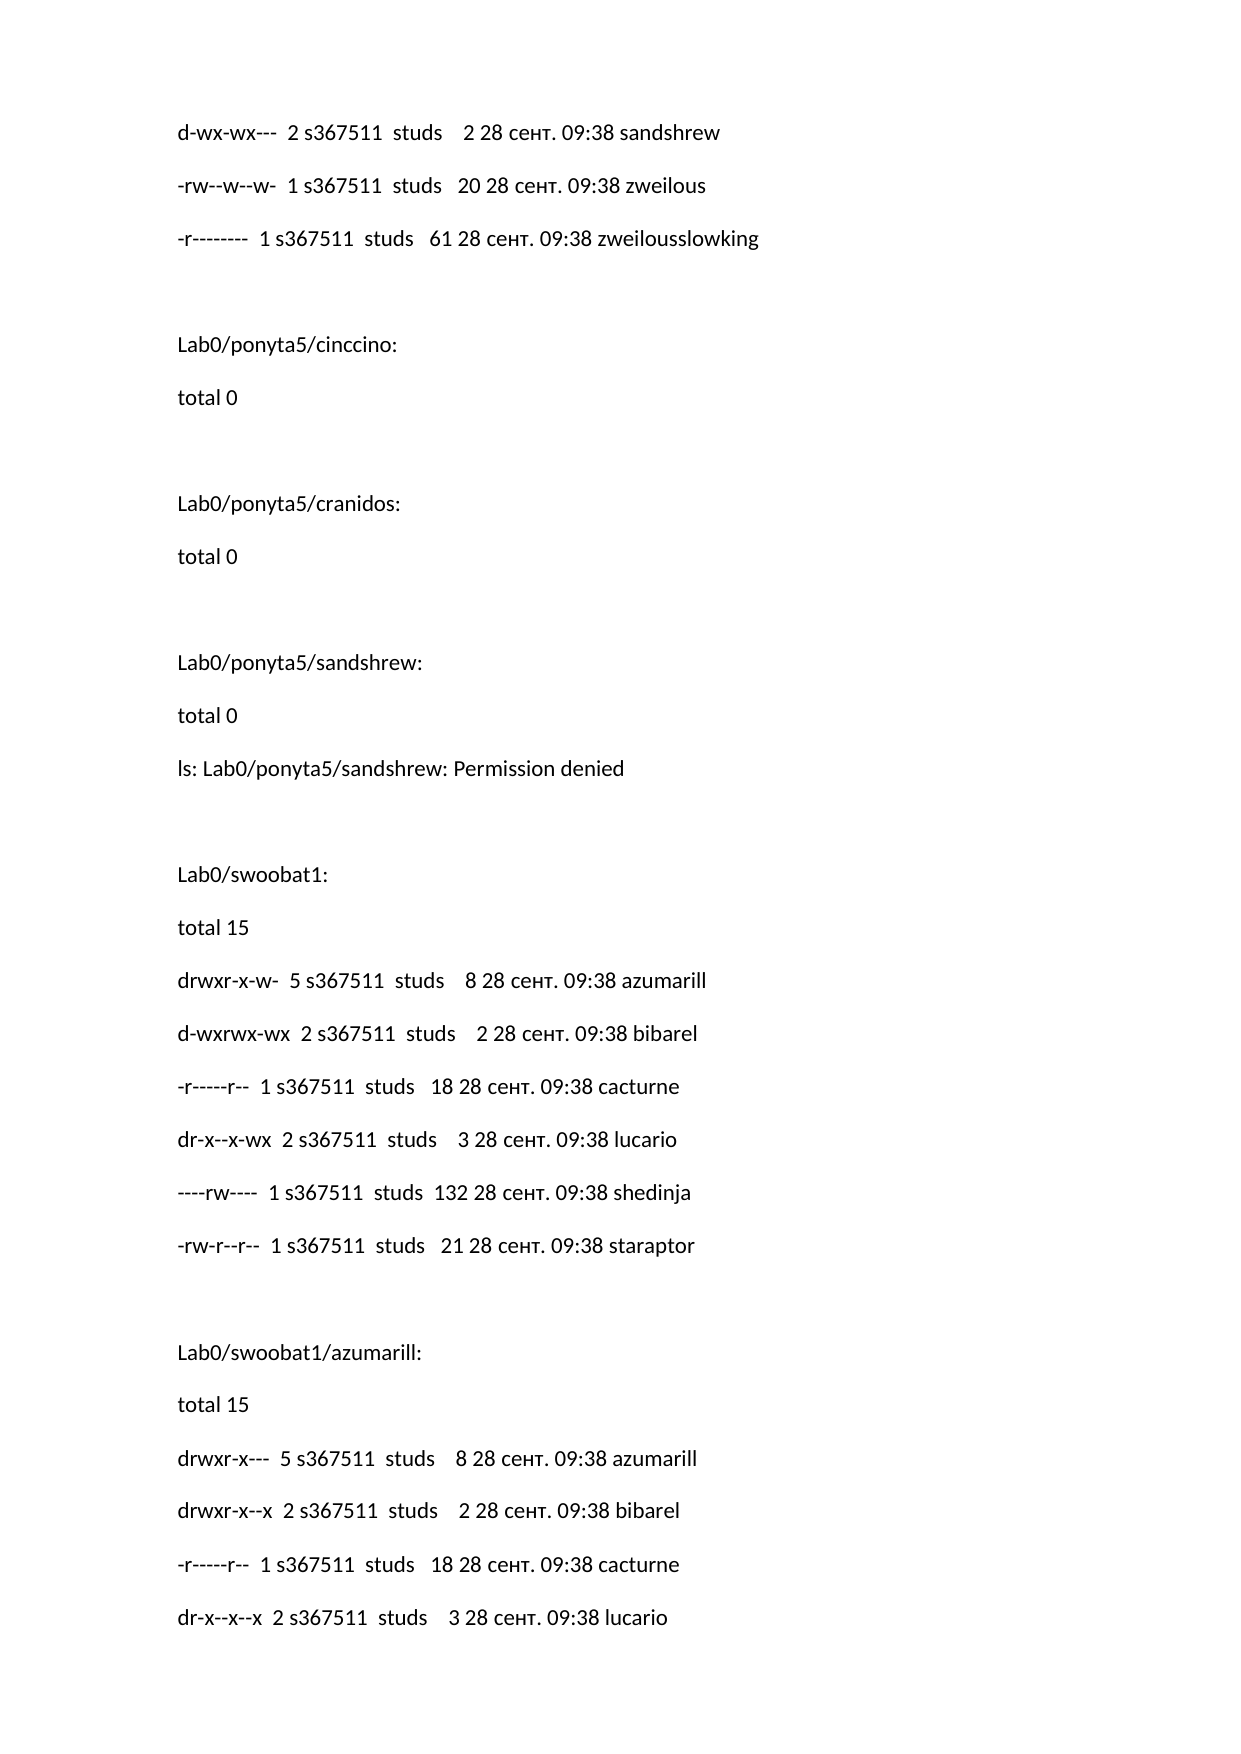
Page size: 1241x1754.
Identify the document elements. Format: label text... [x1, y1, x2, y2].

text -rw--w--w- 1 s367511 studs 20 28 сент. 09:38 zweilous [177, 171, 1152, 199]
text ls: Lab0/ponyta5/sandshrew: Permission denied [177, 754, 1152, 782]
text total 15 [177, 1391, 1152, 1419]
text -rw-r--r-- 1 s367511 studs 21 28 сент. 09:38 staraptor [177, 1232, 1152, 1259]
text Lab0/swoobat1/azumarill: [177, 1338, 1152, 1366]
text Lab0/ponyta5/cinccino: [177, 330, 1152, 358]
text ----rw---- 1 s367511 studs 132 28 сент. 09:38 shedinja [177, 1178, 1152, 1207]
text dr-x--x--x 2 s367511 studs 3 28 сент. 09:38 lucario [177, 1603, 1152, 1631]
text d-wxrwx-wx 2 s367511 studs 2 28 сент. 09:38 bibarel [177, 1019, 1152, 1047]
text drwxr-x--x 2 s367511 studs 2 28 сент. 09:38 bibarel [177, 1497, 1152, 1525]
text -r-------- 1 s367511 studs 61 28 сент. 09:38 zweilousslowking [177, 224, 1152, 252]
text total 0 [177, 542, 1152, 570]
text Lab0/swoobat1: [177, 860, 1152, 888]
text drwxr-x-w- 5 s367511 studs 8 28 сент. 09:38 azumarill [177, 966, 1152, 994]
text -r-----r-- 1 s367511 studs 18 28 сент. 09:38 cacturne [177, 1072, 1152, 1101]
text -r-----r-- 1 s367511 studs 18 28 сент. 09:38 cacturne [177, 1550, 1152, 1578]
text Lab0/ponyta5/sandshrew: [177, 648, 1152, 676]
text d-wx-wx--- 2 s367511 studs 2 28 сент. 09:38 sandshrew [177, 118, 1152, 146]
text total 0 [177, 701, 1152, 729]
text total 0 [177, 383, 1152, 411]
text Lab0/ponyta5/cranidos: [177, 489, 1152, 517]
text total 15 [177, 913, 1152, 941]
text drwxr-x--- 5 s367511 studs 8 28 сент. 09:38 azumarill [177, 1444, 1152, 1472]
text dr-x--x-wx 2 s367511 studs 3 28 сент. 09:38 lucario [177, 1126, 1152, 1153]
